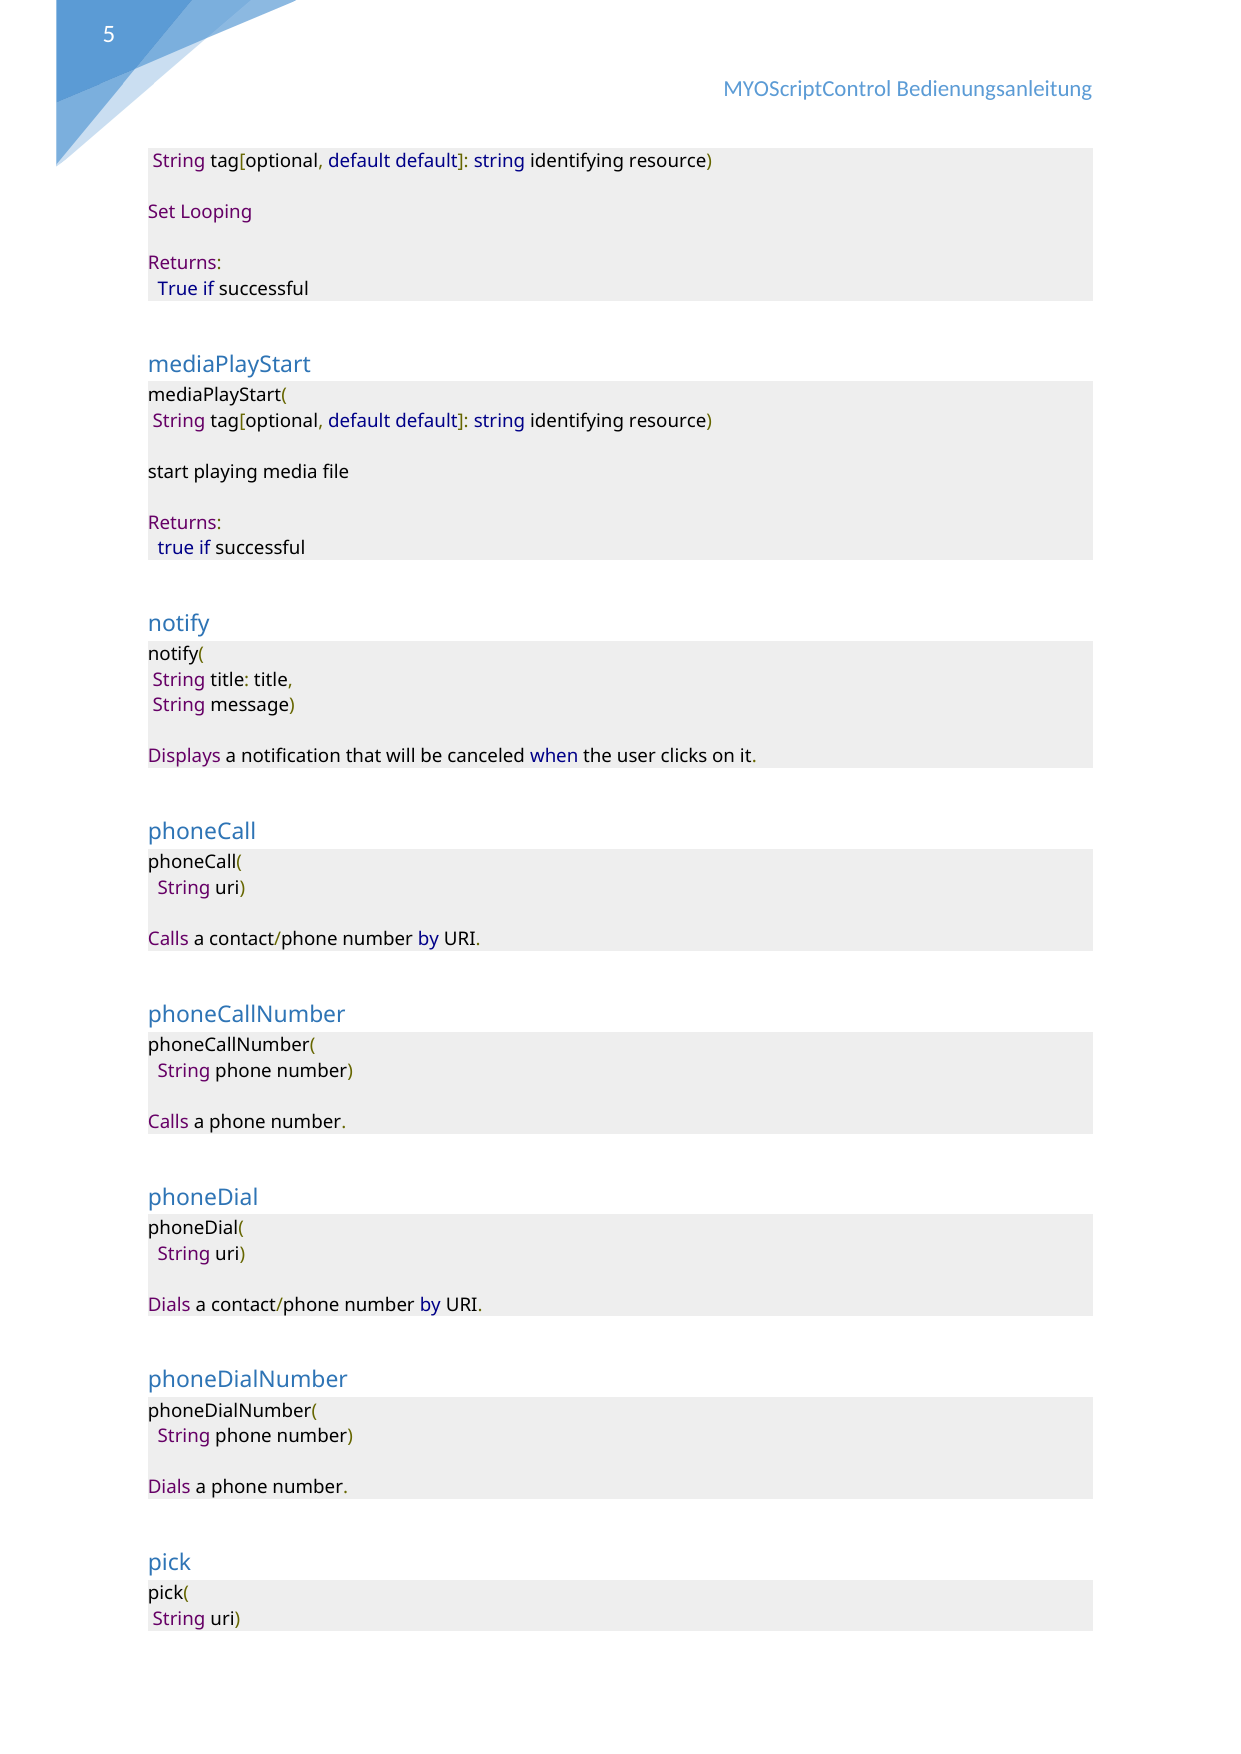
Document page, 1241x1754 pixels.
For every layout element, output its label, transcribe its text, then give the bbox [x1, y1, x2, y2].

text mediaPlayStart( String tag[optional, default default]: string identifying resource) start playing media file Returns: true if successful [148, 381, 1093, 560]
text pick( String uri) Display content to be picked by URI (e.g. contacts) Returns: A map of result values. [148, 1580, 1093, 1631]
text notify( String title: title, String message) Displays a notification that will be canceled when the user clicks on it. [148, 641, 1093, 768]
text phoneDialNumber( String phone number) Dials a phone number. [148, 1397, 1093, 1499]
subtitle phoneDialNumber [148, 1363, 1093, 1394]
text phoneCallNumber( String phone number) Calls a phone number. [148, 1032, 1093, 1134]
text phoneCall( String uri) Calls a contact/phone number by URI. [148, 849, 1093, 951]
subtitle pick [148, 1546, 1093, 1577]
subtitle mediaPlayStart [148, 348, 1093, 379]
subtitle phoneCall [148, 815, 1093, 846]
text phoneDial( String uri) Dials a contact/phone number by URI. [148, 1214, 1093, 1316]
subtitle phoneCallNumber [148, 998, 1093, 1029]
picture [56, 0, 298, 168]
subtitle notify [148, 607, 1093, 638]
subtitle phoneDial [148, 1181, 1093, 1212]
